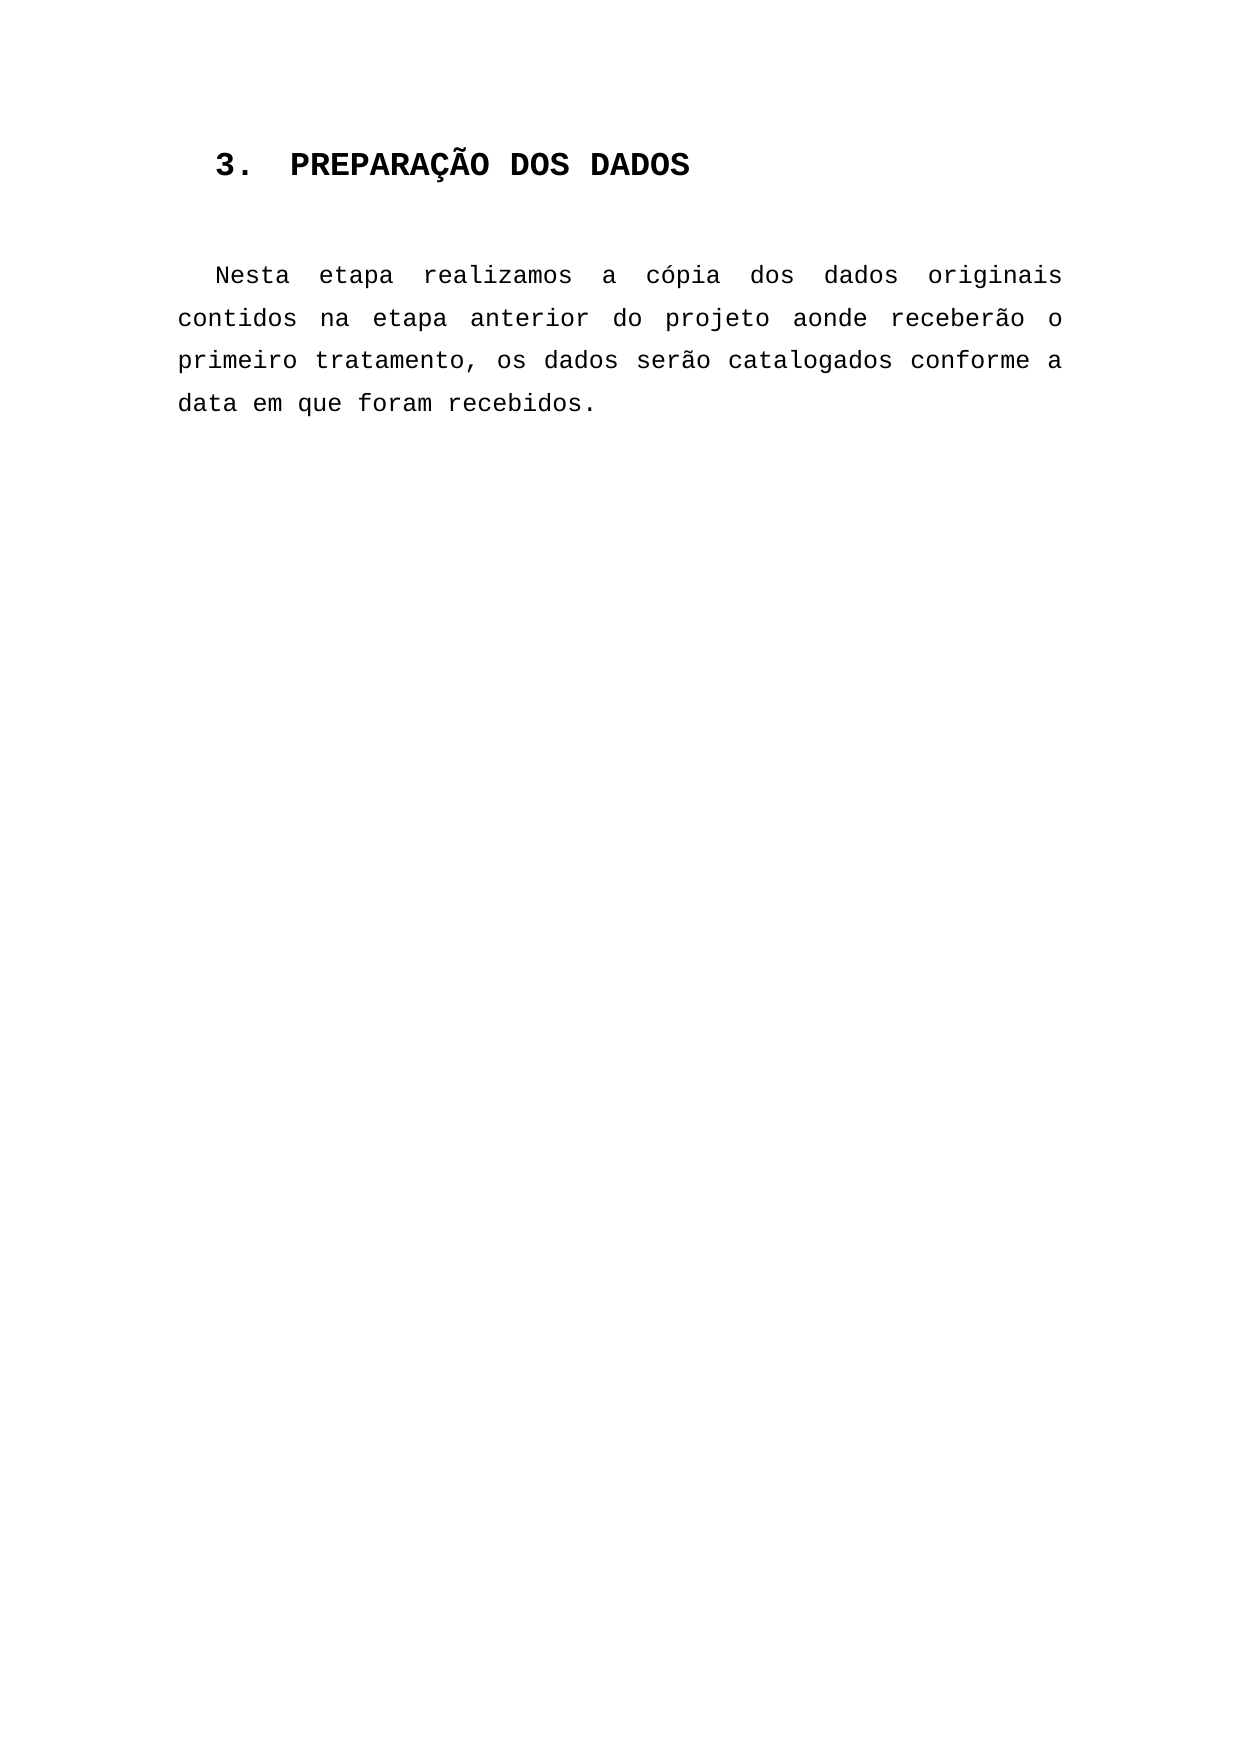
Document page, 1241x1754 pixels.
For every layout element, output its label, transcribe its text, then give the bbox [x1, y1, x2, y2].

list PREPARAÇÃO DOS DADOS [215, 148, 1063, 185]
text Nesta etapa realizamos a cópia dos dados originais contidos na etapa anterior do projeto aonde receberão o primeiro tratamento, os dados serão catalogados conforme a data em que foram recebidos. [177, 263, 1063, 418]
